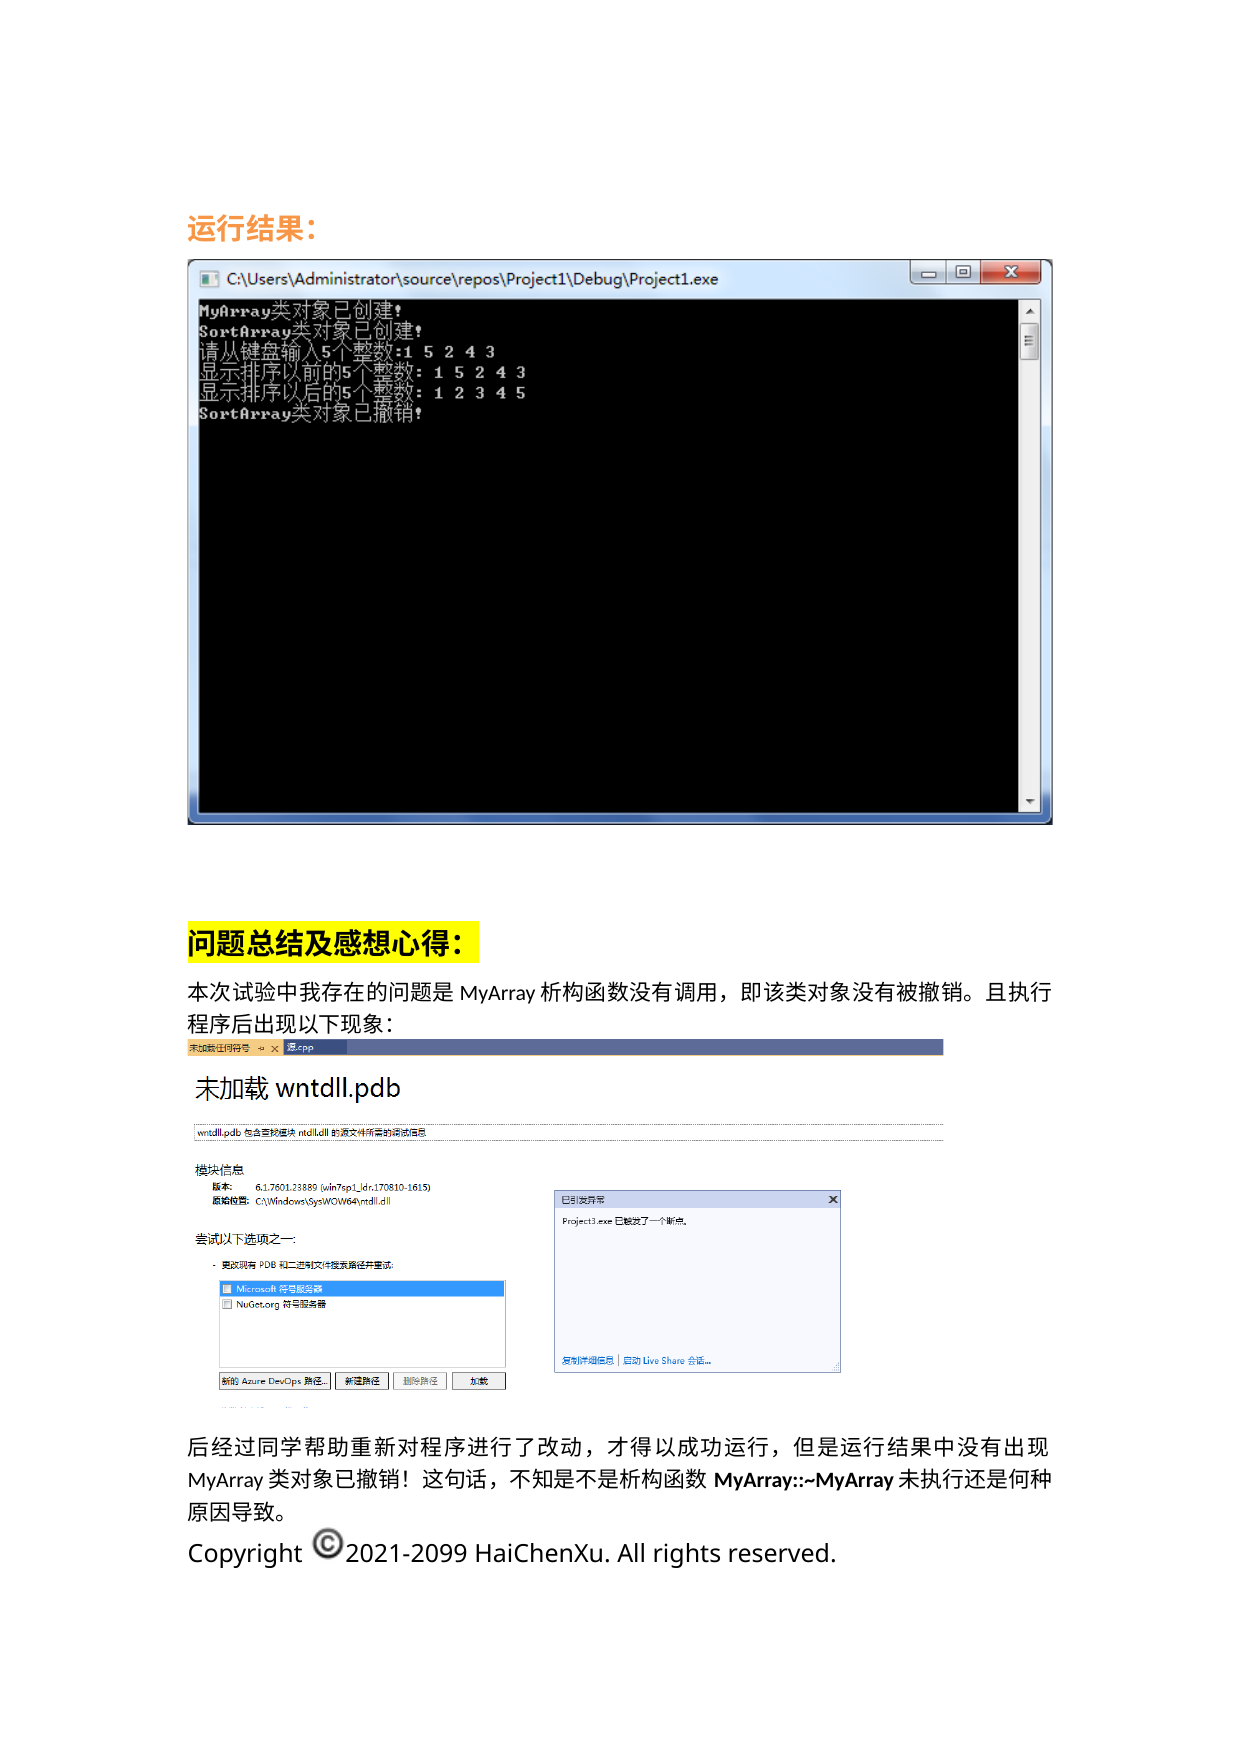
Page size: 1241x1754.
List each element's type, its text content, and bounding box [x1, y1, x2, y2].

picture [187, 259, 1053, 825]
text 本次试验中我存在的问题是MyArray析构函数没有调用，即该类对象没有被撤销。且执行程序后出现以下现象： [187, 974, 1053, 1039]
text 后经过同学帮助重新对程序进行了改动，才得以成功运行，但是运行结果中没有出现MyArray类对象已撤销！这句话，不知是不是析构函数MyArray::~MyArray未执行还是何种原因导致。 [187, 1429, 1053, 1527]
text 运行结果： [187, 194, 1053, 259]
picture [187, 1039, 944, 1408]
text 问题总结及感想心得： [187, 909, 1053, 974]
picture [309, 1527, 345, 1563]
text Copyright 2021-2099 HaiChenXu. All rights reserved. [187, 1527, 1053, 1592]
